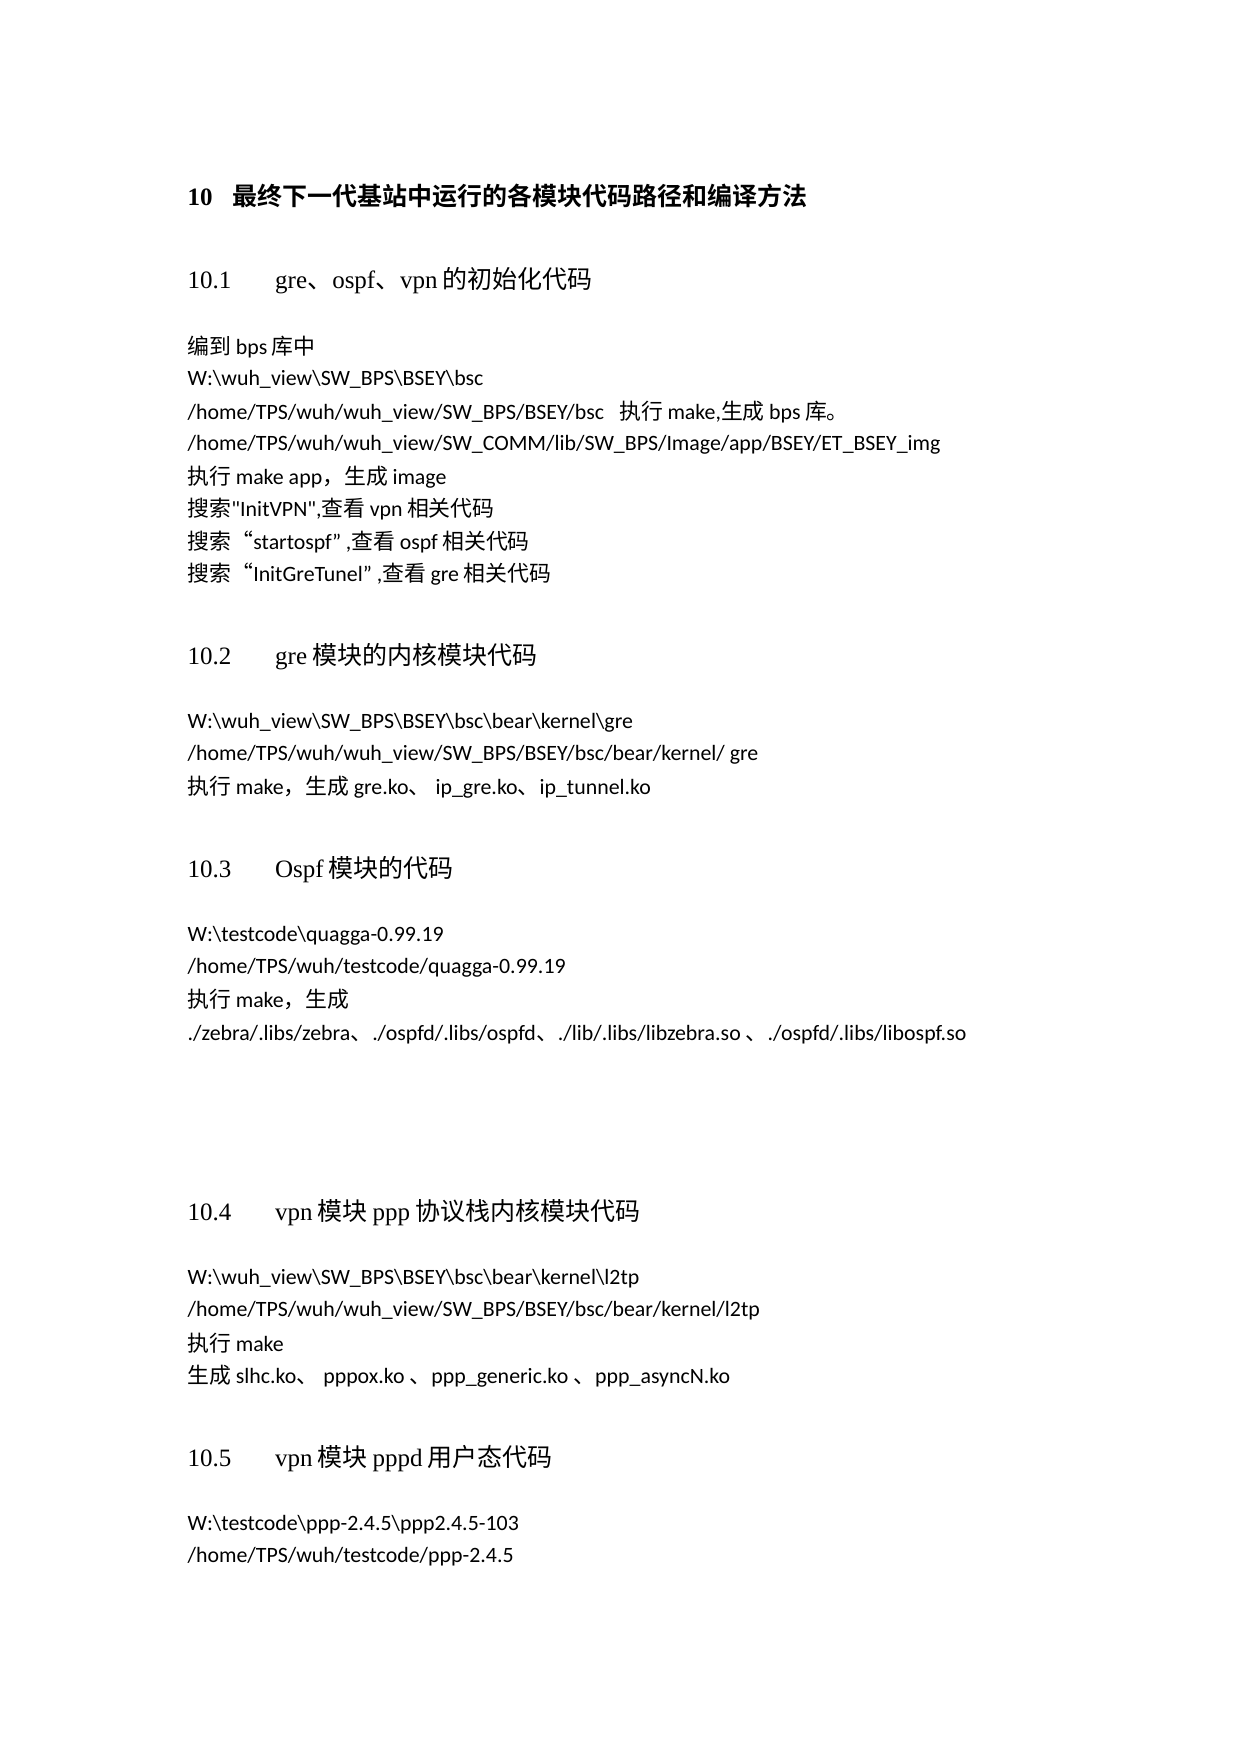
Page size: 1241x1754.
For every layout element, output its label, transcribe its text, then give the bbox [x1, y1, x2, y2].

text 执行make [187, 1325, 1053, 1358]
subtitle vpn模块ppp协议栈内核模块代码 [187, 1177, 1053, 1242]
text /home/TPS/wuh/wuh_view/SW_BPS/BSEY/bsc/bear/kernel/l2tp [187, 1293, 1053, 1325]
text /home/TPS/wuh/wuh_view/SW_BPS/BSEY/bsc 执行make,生成bps库。 [187, 393, 1053, 426]
text 生成slhc.ko、 pppox.ko 、ppp_generic.ko 、ppp_asyncN.ko [187, 1358, 1053, 1390]
text 搜索"InitVPN",查看vpn相关代码 [187, 491, 1053, 523]
text /home/TPS/wuh/testcode/quagga-0.99.19 [187, 949, 1053, 982]
text W:\testcode\ppp-2.4.5\ppp2.4.5-103 [187, 1506, 1053, 1538]
text /home/TPS/wuh/testcode/ppp-2.4.5 [187, 1538, 1053, 1571]
text 执行make，生成gre.ko、 ip_gre.ko、ip_tunnel.ko [187, 769, 1053, 801]
text ./zebra/.libs/zebra、./ospfd/.libs/ospfd、./lib/.libs/libzebra.so 、./ospfd/.libs/libospf.so [187, 1014, 1053, 1047]
text 搜索“startospf” ,查看ospf相关代码 [187, 523, 1053, 556]
text W:\wuh_view\SW_BPS\BSEY\bsc\bear\kernel\l2tp [187, 1260, 1053, 1293]
text 执行make app，生成image [187, 458, 1053, 491]
text 执行make，生成 [187, 982, 1053, 1014]
text W:\wuh_view\SW_BPS\BSEY\bsc [187, 361, 1053, 393]
text /home/TPS/wuh/wuh_view/SW_COMM/lib/SW_BPS/Image/app/BSEY/ET_BSEY_img [187, 426, 1053, 458]
text 搜索“InitGreTunel” ,查看gre相关代码 [187, 556, 1053, 588]
subtitle vpn模块pppd用户态代码 [187, 1423, 1053, 1488]
text 编到bps库中 [187, 328, 1053, 361]
subtitle gre、ospf、vpn的初始化代码 [187, 245, 1053, 310]
text W:\wuh_view\SW_BPS\BSEY\bsc\bear\kernel\gre [187, 704, 1053, 736]
subtitle Ospf模块的代码 [187, 834, 1053, 899]
subtitle 最终下一代基站中运行的各模块代码路径和编译方法 [187, 162, 1053, 227]
subtitle gre模块的内核模块代码 [187, 621, 1053, 686]
text W:\testcode\quagga-0.99.19 [187, 917, 1053, 949]
text /home/TPS/wuh/wuh_view/SW_BPS/BSEY/bsc/bear/kernel/ gre [187, 736, 1053, 769]
